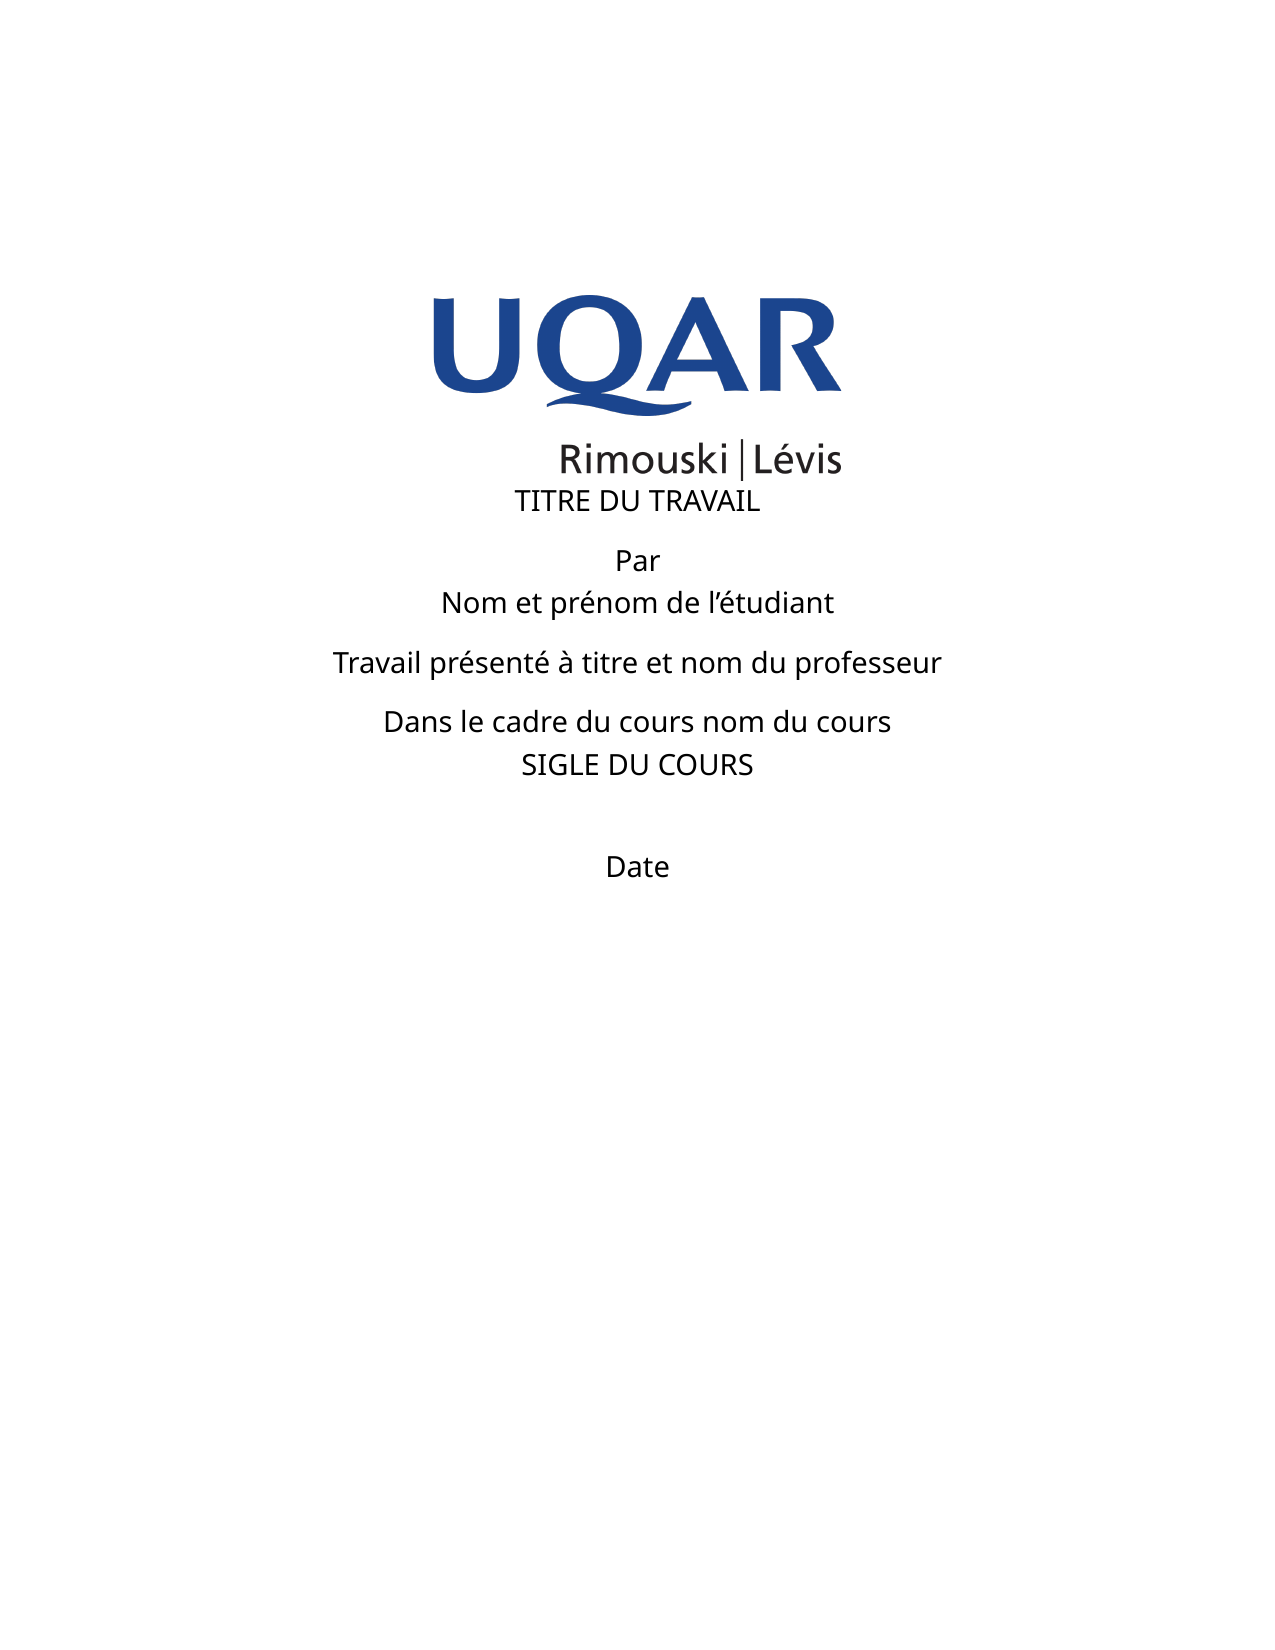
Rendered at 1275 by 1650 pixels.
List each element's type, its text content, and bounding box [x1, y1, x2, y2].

text Date [150, 804, 1125, 886]
picture [433, 295, 842, 481]
text Travail présenté à titre et nom du professeur [150, 642, 1125, 682]
text Par Nom et prénom de l’étudiant [150, 540, 1125, 622]
text Dans le cadre du cours nom du cours SIGLE DU COURS [150, 702, 1125, 784]
text TITRE DU TRAVAIL [150, 480, 1125, 520]
